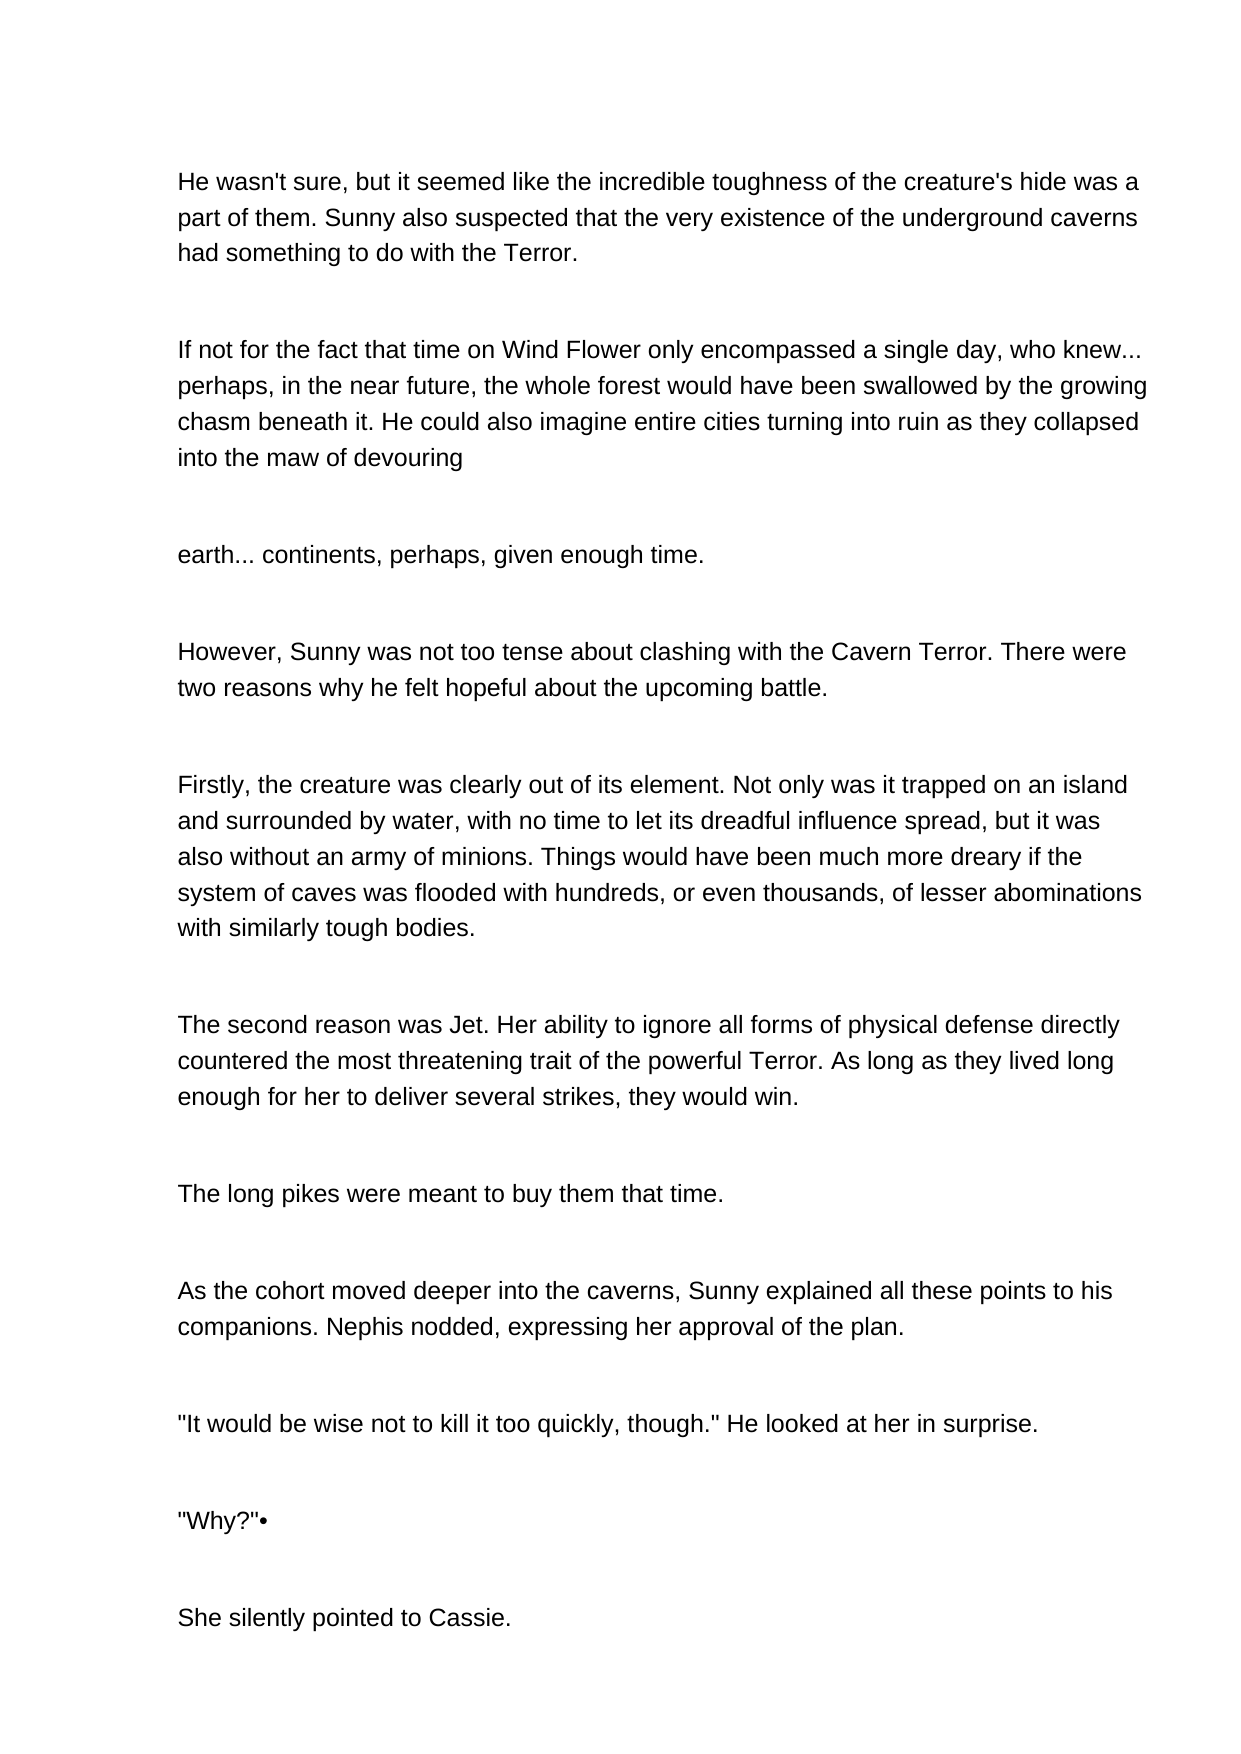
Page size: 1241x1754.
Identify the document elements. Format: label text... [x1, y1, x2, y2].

text "It would be wise not to kill it too quickly, though." He looked at her in surprise. [177, 1409, 1152, 1437]
text As the cohort moved deeper into the caverns, Sunny explained all these points to his companions. Nephis nodded, expressing her approval of the plan. [177, 1276, 1152, 1341]
text "Why?"• [177, 1506, 1152, 1534]
text However, Sunny was not too tense about clashing with the Cavern Terror. There were two reasons why he felt hopeful about the upcoming battle. [177, 637, 1152, 702]
text Firstly, the creature was clearly out of its element. Not only was it trapped on an island and surrounded by water, with no time to let its dreadful influence spread, but it was also without an army of minions. Things would have been much more dreary if the system of caves was flooded with hundreds, or even thousands, of lesser abominations with similarly tough bodies. [177, 770, 1152, 942]
text The second reason was Jet. Her ability to ignore all forms of physical defense directly countered the most threatening trait of the powerful Terror. As long as they lived long enough for her to deliver several strikes, they would win. [177, 1010, 1152, 1111]
text If not for the fact that time on Wind Flower only encompassed a single day, who knew... perhaps, in the near future, the whole forest would have been swallowed by the growing chasm beneath it. He could also imagine entire cities turning into ruin as they collapsed into the maw of devouring [177, 335, 1152, 472]
text earth... continents, perhaps, given enough time. [177, 540, 1152, 569]
text She silently pointed to Cassie. [177, 1602, 1152, 1631]
text The long pikes were meant to buy them that time. [177, 1179, 1152, 1208]
text He wasn't sure, but it seemed like the incredible toughness of the creature's hide was a part of them. Sunny also suspected that the very existence of the underground caverns had something to do with the Terror. [177, 167, 1152, 267]
